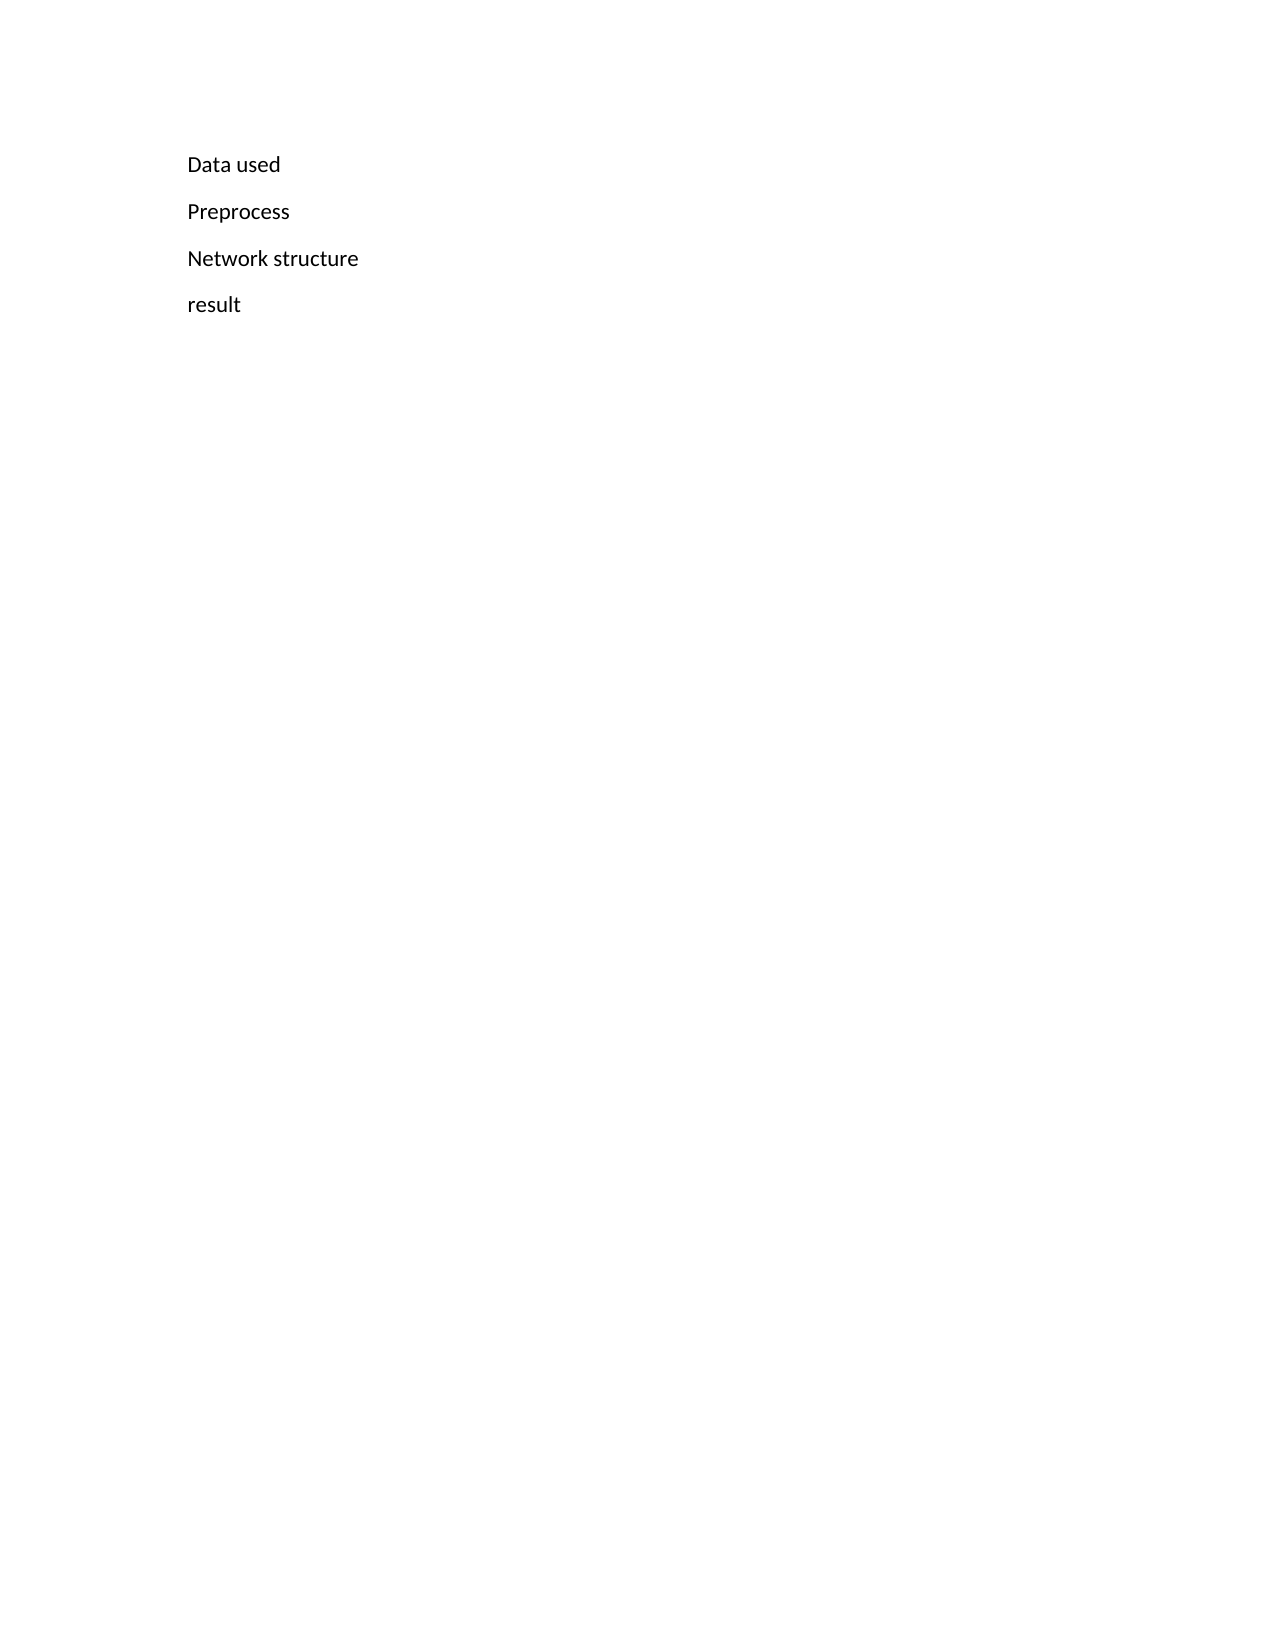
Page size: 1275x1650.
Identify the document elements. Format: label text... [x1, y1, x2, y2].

text result [187, 291, 1087, 319]
text Data used [187, 150, 1087, 178]
text Preprocess [187, 197, 1087, 225]
text Network structure [187, 244, 1087, 272]
